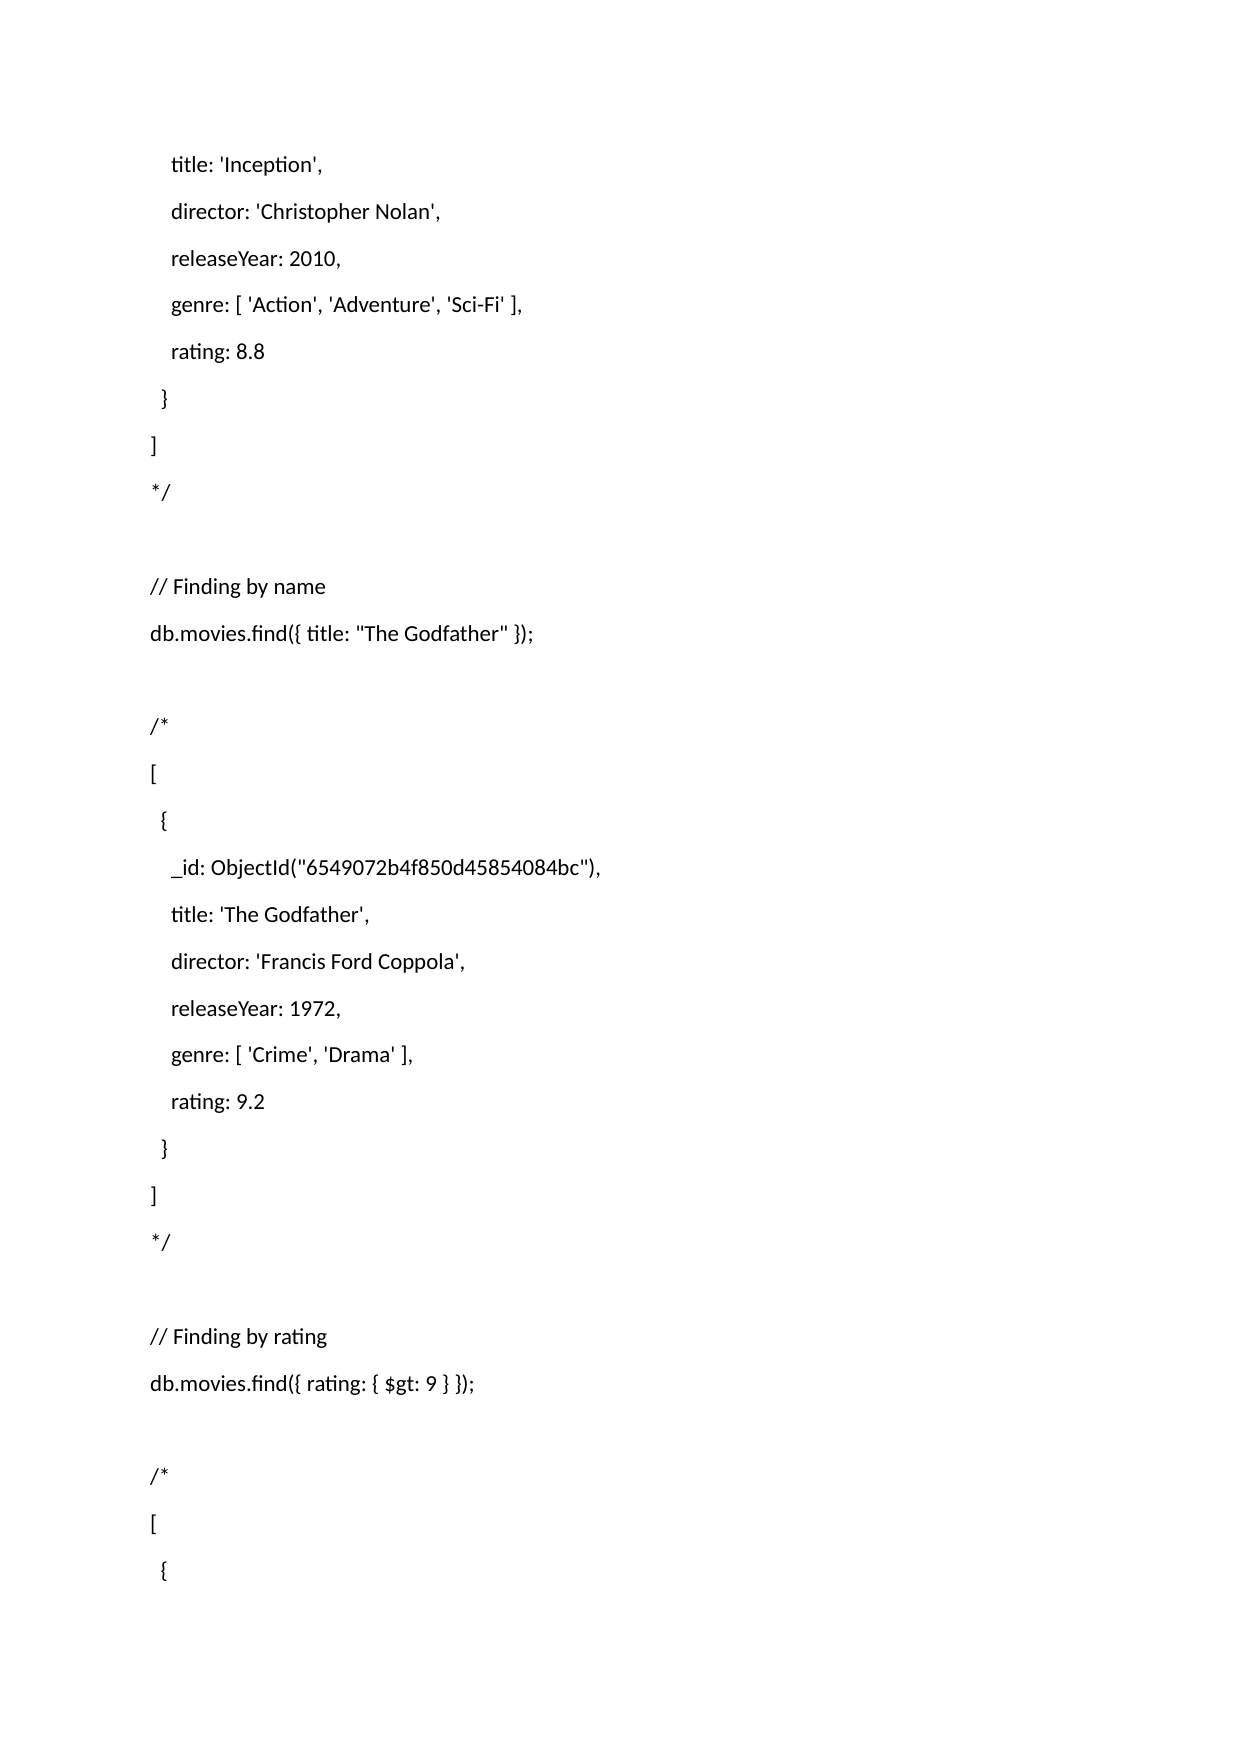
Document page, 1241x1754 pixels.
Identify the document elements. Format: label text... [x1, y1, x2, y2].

text { [150, 1556, 1090, 1584]
text title: 'Inception', [150, 150, 1090, 178]
text ] [150, 1181, 1090, 1209]
text } [150, 1134, 1090, 1162]
text // Finding by name [150, 572, 1090, 600]
text genre: [ 'Action', 'Adventure', 'Sci-Fi' ], [150, 291, 1090, 319]
text director: 'Christopher Nolan', [150, 197, 1090, 225]
text */ [150, 478, 1090, 506]
text ] [150, 431, 1090, 459]
text director: 'Francis Ford Coppola', [150, 947, 1090, 975]
text genre: [ 'Crime', 'Drama' ], [150, 1041, 1090, 1069]
text releaseYear: 2010, [150, 244, 1090, 272]
text rating: 9.2 [150, 1087, 1090, 1116]
text db.movies.find({ title: "The Godfather" }); [150, 619, 1090, 647]
text } [150, 384, 1090, 412]
text /* [150, 712, 1090, 741]
text */ [150, 1228, 1090, 1256]
text db.movies.find({ rating: { $gt: 9 } }); [150, 1369, 1090, 1397]
text /* [150, 1462, 1090, 1491]
text releaseYear: 1972, [150, 994, 1090, 1022]
text rating: 8.8 [150, 337, 1090, 366]
text [ [150, 759, 1090, 787]
text _id: ObjectId("6549072b4f850d45854084bc"), [150, 853, 1090, 881]
text [ [150, 1509, 1090, 1537]
text title: 'The Godfather', [150, 900, 1090, 928]
text { [150, 806, 1090, 834]
text // Finding by rating [150, 1322, 1090, 1350]
